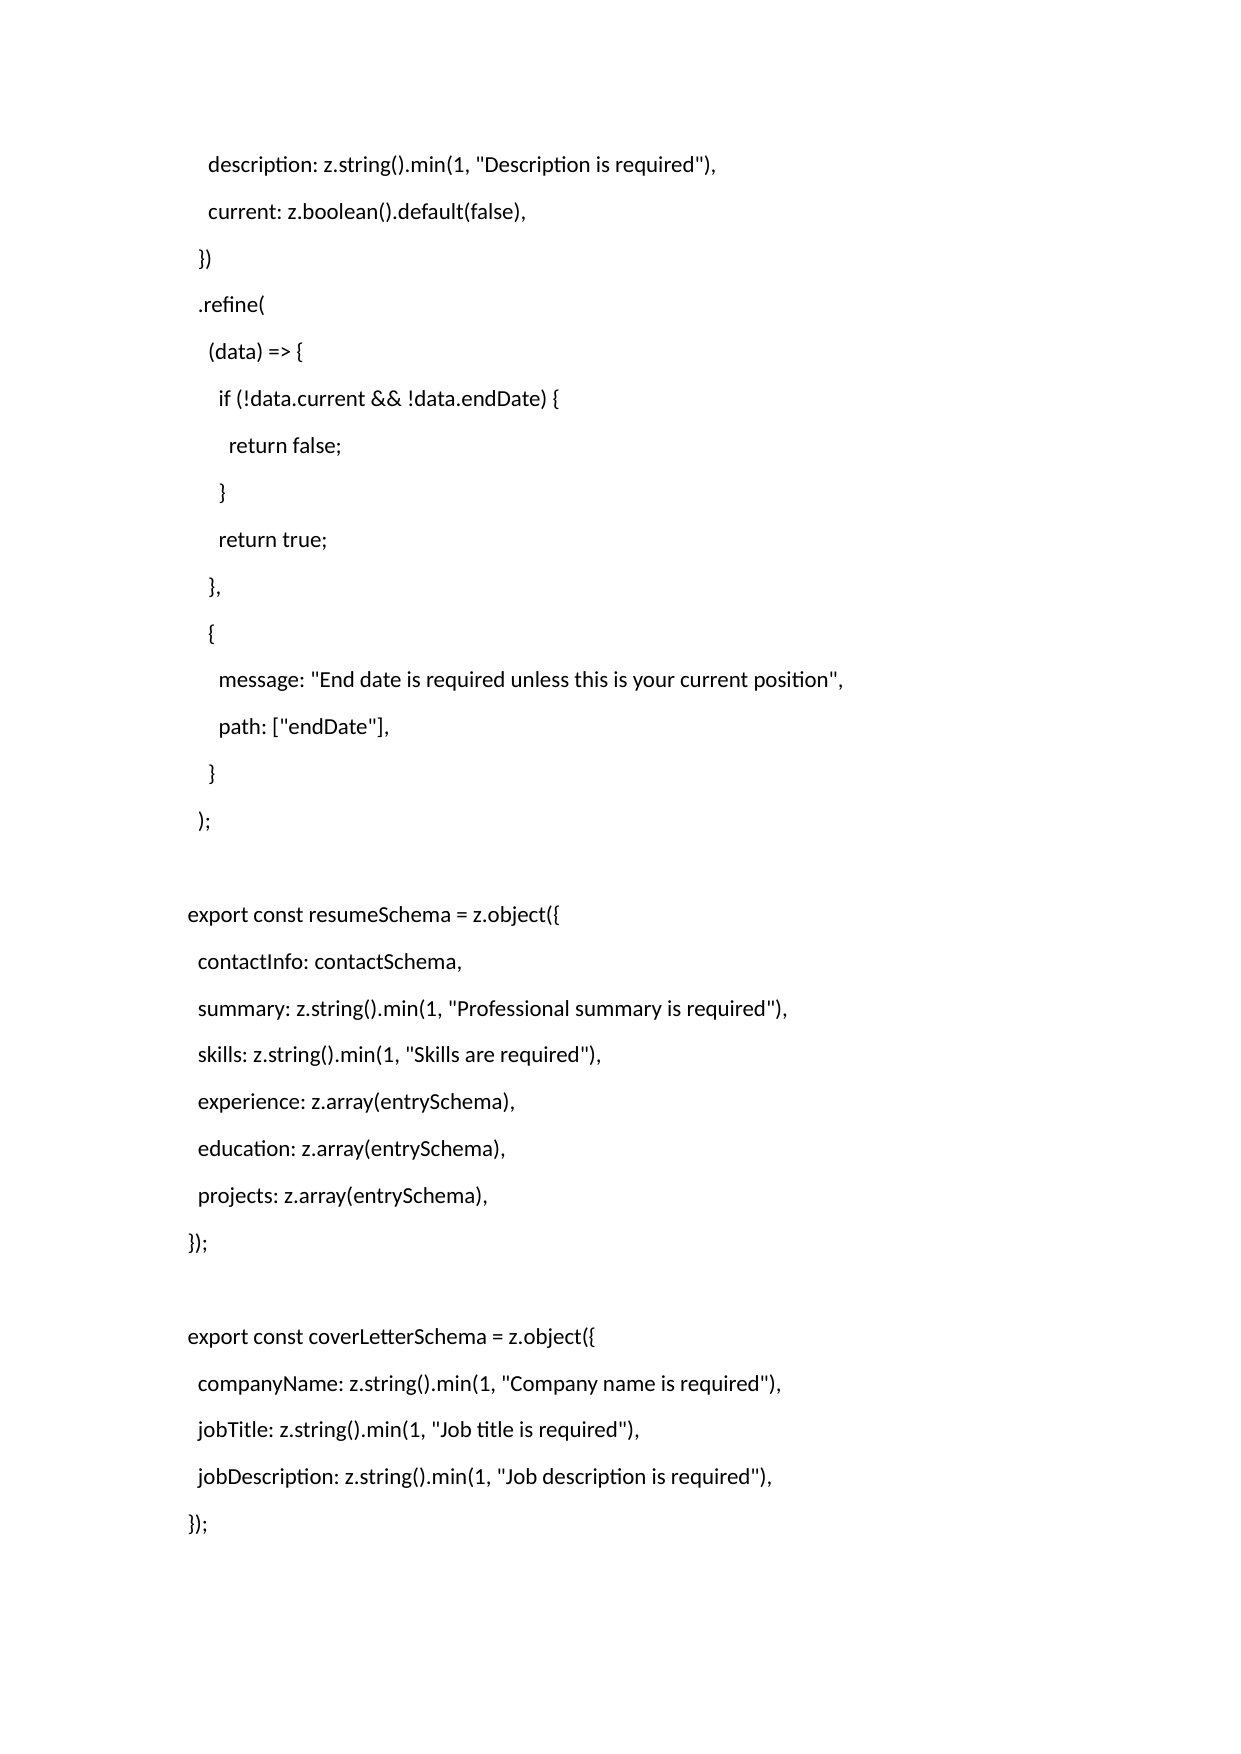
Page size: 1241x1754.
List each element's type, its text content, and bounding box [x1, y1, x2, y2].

text companyName: z.string().min(1, "Company name is required"), [187, 1369, 1090, 1397]
text ); [187, 806, 1090, 834]
text (data) => { [187, 337, 1090, 366]
text projects: z.array(entrySchema), [187, 1181, 1090, 1209]
text .refine( [187, 291, 1090, 319]
text } [187, 759, 1090, 787]
text if (!data.current && !data.endDate) { [187, 384, 1090, 412]
text }); [187, 1509, 1090, 1537]
text contactInfo: contactSchema, [187, 947, 1090, 975]
text current: z.boolean().default(false), [187, 197, 1090, 225]
text }); [187, 1228, 1090, 1256]
text path: ["endDate"], [187, 712, 1090, 741]
text education: z.array(entrySchema), [187, 1134, 1090, 1162]
text { [187, 619, 1090, 647]
text }) [187, 244, 1090, 272]
text description: z.string().min(1, "Description is required"), [187, 150, 1090, 178]
text export const resumeSchema = z.object({ [187, 900, 1090, 928]
text export const coverLetterSchema = z.object({ [187, 1322, 1090, 1350]
text summary: z.string().min(1, "Professional summary is required"), [187, 994, 1090, 1022]
text message: "End date is required unless this is your current position", [187, 666, 1090, 694]
text }, [187, 572, 1090, 600]
text } [187, 478, 1090, 506]
text skills: z.string().min(1, "Skills are required"), [187, 1041, 1090, 1069]
text jobTitle: z.string().min(1, "Job title is required"), [187, 1416, 1090, 1444]
text return false; [187, 431, 1090, 459]
text experience: z.array(entrySchema), [187, 1087, 1090, 1116]
text return true; [187, 525, 1090, 553]
text jobDescription: z.string().min(1, "Job description is required"), [187, 1462, 1090, 1491]
